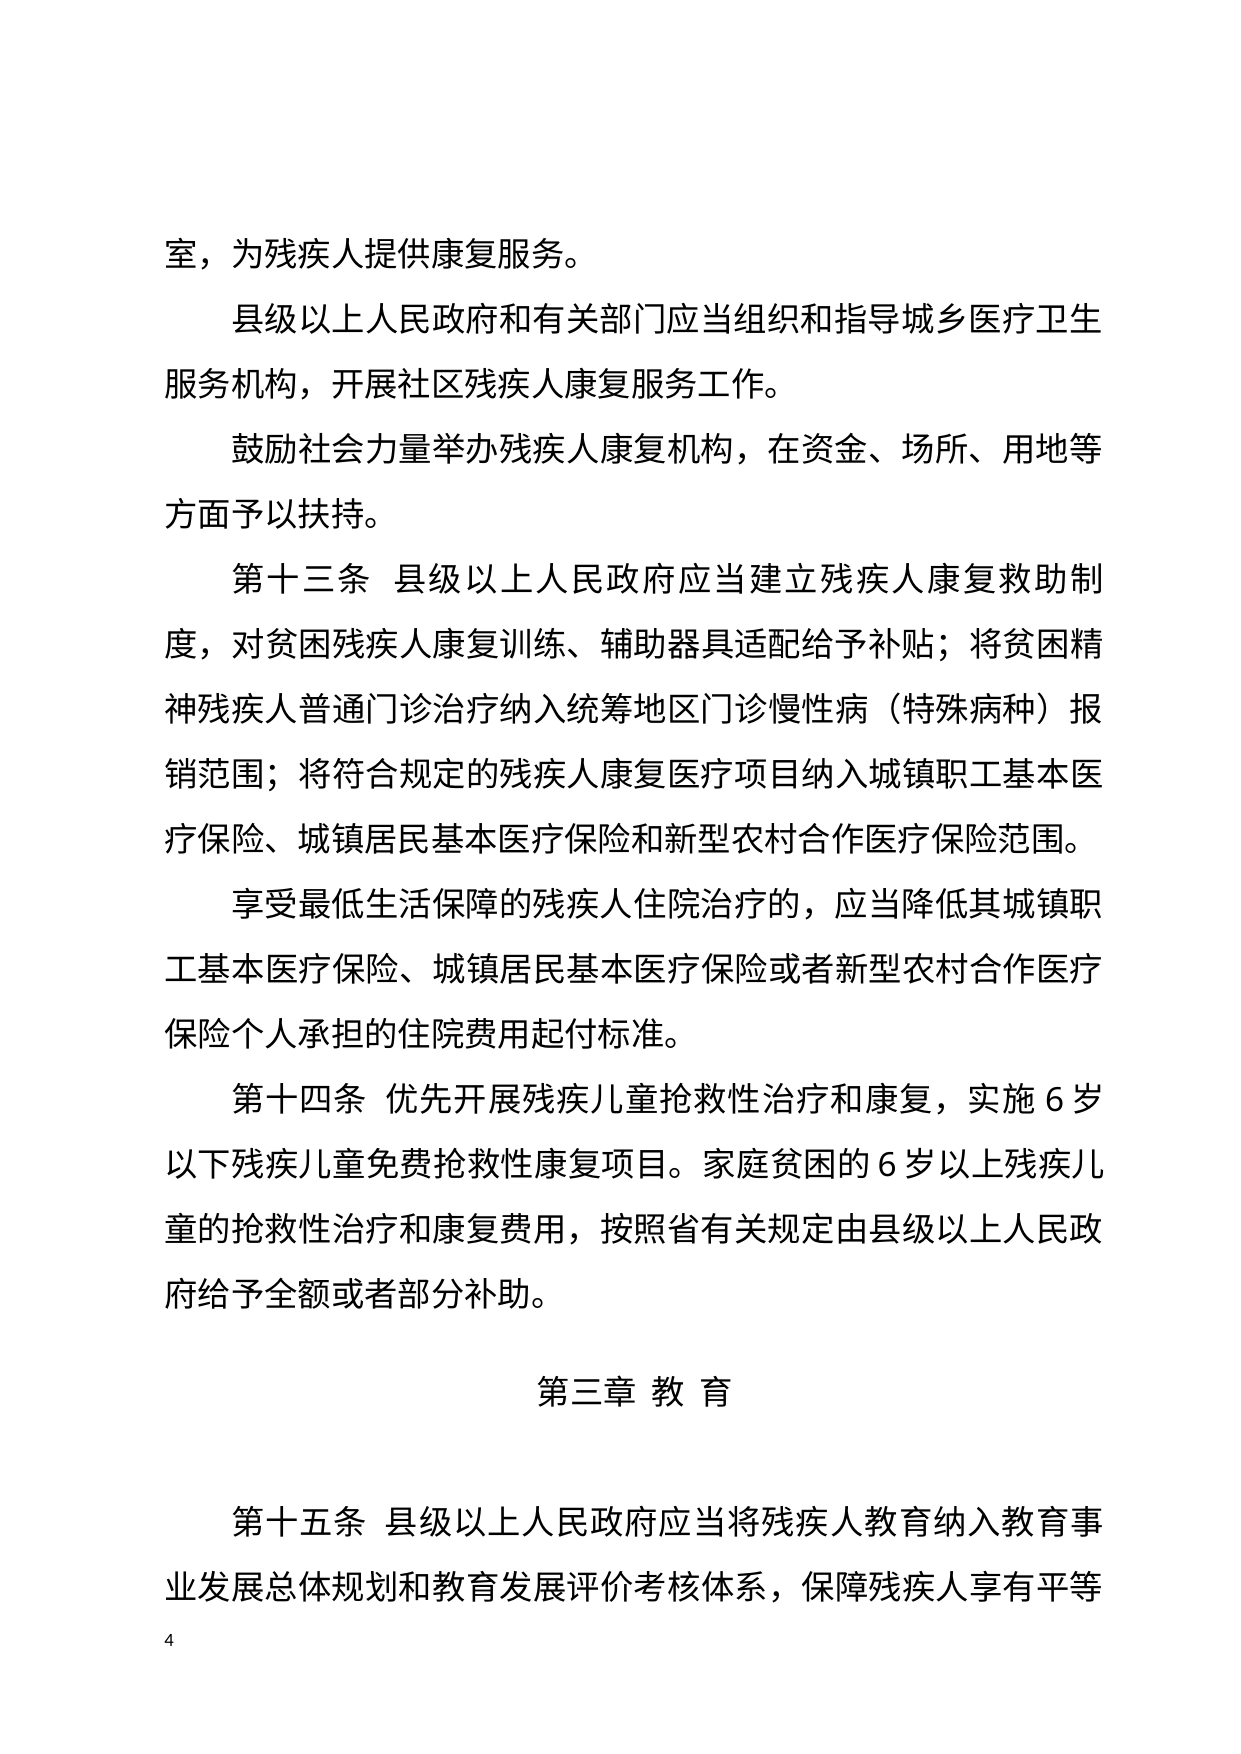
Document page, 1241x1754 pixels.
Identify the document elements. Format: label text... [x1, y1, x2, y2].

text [164, 1487, 1105, 1617]
text 第十三条 县级以上人民政府应当建立残疾人康复救助制度，对贫困残疾人康复训练、辅助器具适配给予补贴；将贫困精神残疾人普通门诊治疗纳入统筹地区门诊慢性病（特殊病种）报销范围；将符合规定的残疾人康复医疗项目纳入城镇职工基本医疗保险、城镇居民基本医疗保险和新型农村合作医疗保险范围。 [164, 544, 1105, 869]
text 鼓励社会力量举办残疾人康复机构，在资金、场所、用地等方面予以扶持。 [164, 414, 1105, 544]
text 享受最低生活保障的残疾人住院治疗的，应当降低其城镇职工基本医疗保险、城镇居民基本医疗保险或者新型农村合作医疗保险个人承担的住院费用起付标准。 [164, 869, 1105, 1064]
text 第十四条 优先开展残疾儿童抢救性治疗和康复，实施6岁以下残疾儿童免费抢救性康复项目。家庭贫困的6岁以上残疾儿童的抢救性治疗和康复费用，按照省有关规定由县级以上人民政府给予全额或者部分补助。 [164, 1064, 1105, 1324]
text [164, 219, 1105, 284]
text 县级以上人民政府和有关部门应当组织和指导城乡医疗卫生服务机构，开展社区残疾人康复服务工作。 [164, 284, 1105, 414]
text 第三章 教 育 [164, 1357, 1105, 1422]
